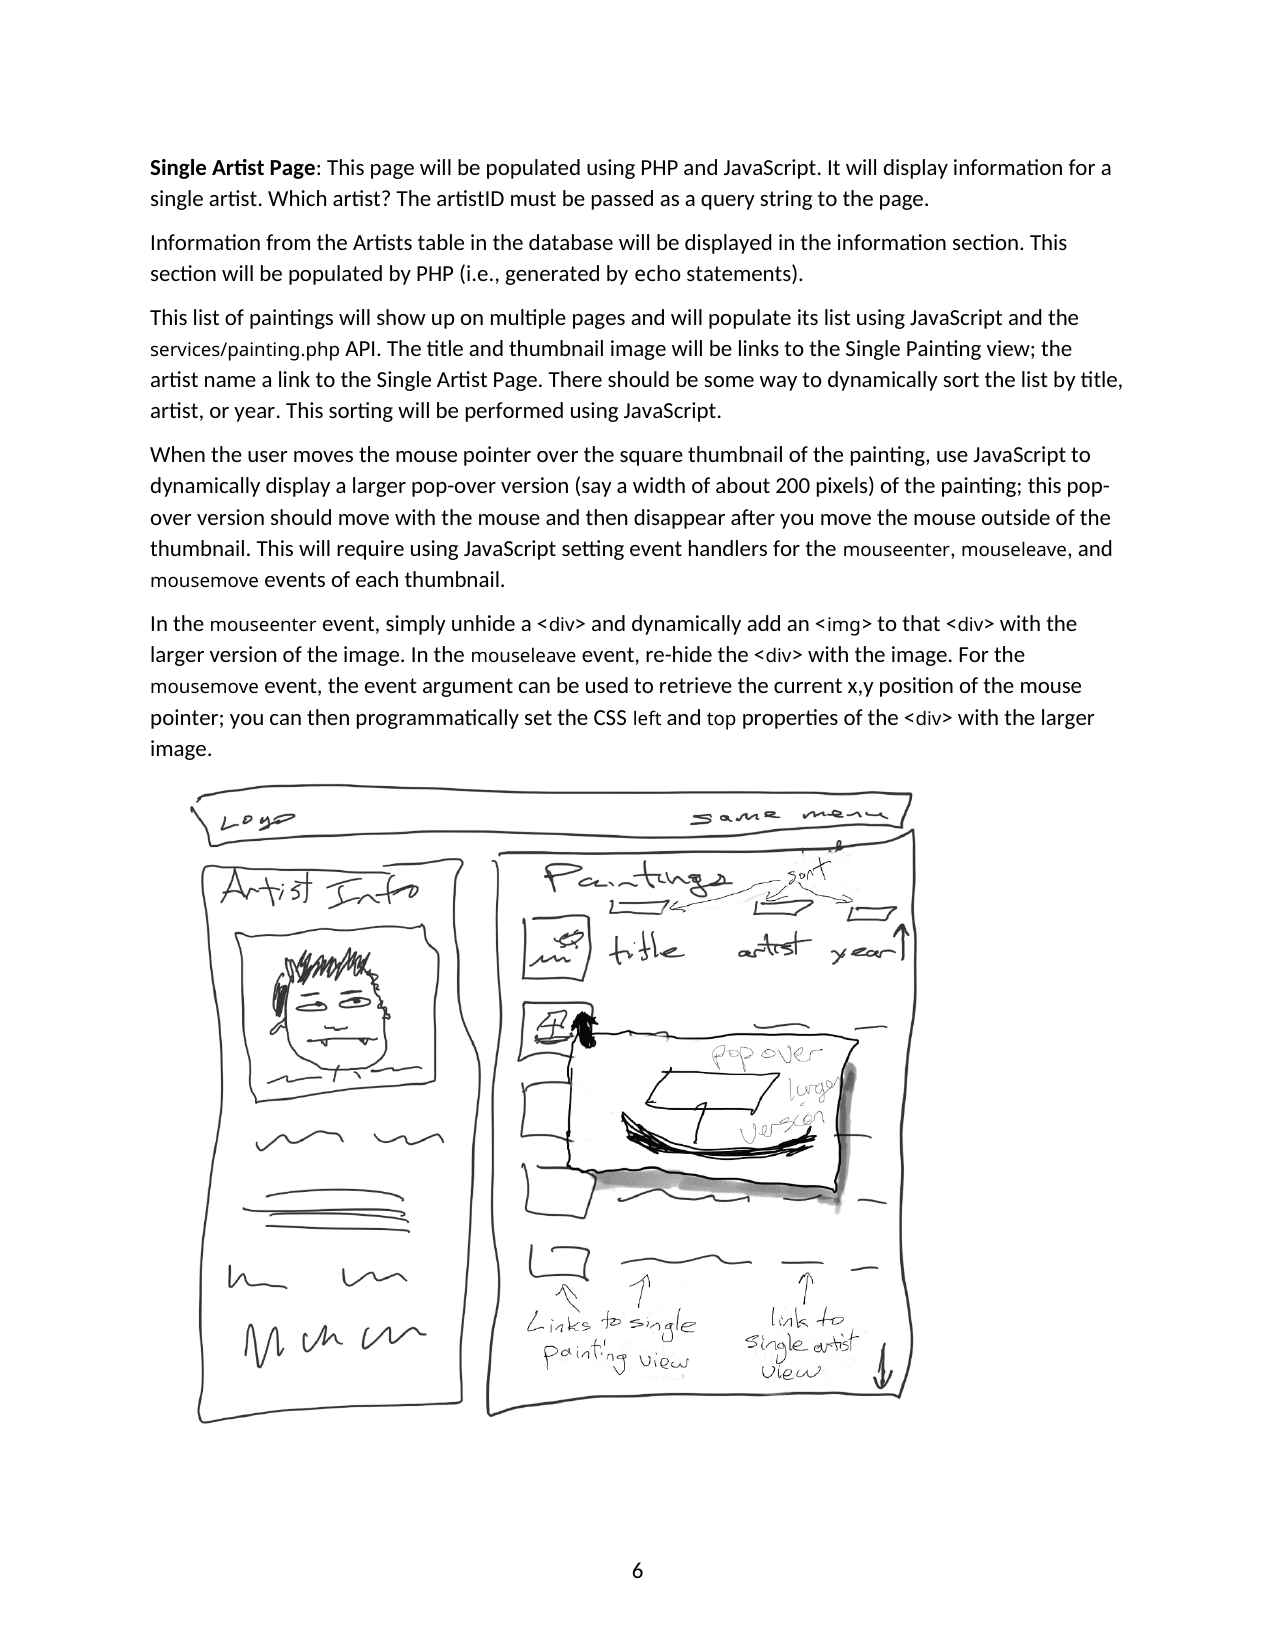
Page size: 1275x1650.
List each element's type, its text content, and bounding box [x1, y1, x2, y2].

text In the mouseenter event, simply unhide a <div> and dynamically add an <img> to that <div> with the larger version of the image. In the mouseleave event, re-hide the <div> with the image. For the mousemove event, the event argument can be used to retrieve the current x,y position of the mouse pointer; you can then programmatically set the CSS left and top properties of the <div> with the larger image. [150, 606, 1125, 762]
picture [150, 775, 937, 1425]
text When the user moves the mouse pointer over the square thumbnail of the painting, use JavaScript to dynamically display a larger pop-over version (say a width of about 200 pixels) of the painting; this pop-over version should move with the mouse and then disappear after you move the mouse outside of the thumbnail. This will require using JavaScript setting event handlers for the mouseenter, mouseleave, and mousemove events of each thumbnail. [150, 437, 1125, 594]
text This list of paintings will show up on multiple pages and will populate its list using JavaScript and the services/painting.php API. The title and thumbnail image will be links to the Single Painting view; the artist name a link to the Single Artist Page. There should be some way to dynamically sort the list by title, artist, or year. This sorting will be performed using JavaScript. [150, 300, 1125, 425]
text Single Artist Page: This page will be populated using PHP and JavaScript. It will display information for a single artist. Which artist? The artistID must be passed as a query string to the page. [150, 150, 1125, 212]
text Information from the Artists table in the database will be displayed in the information section. This section will be populated by PHP (i.e., generated by echo statements). [150, 225, 1125, 287]
